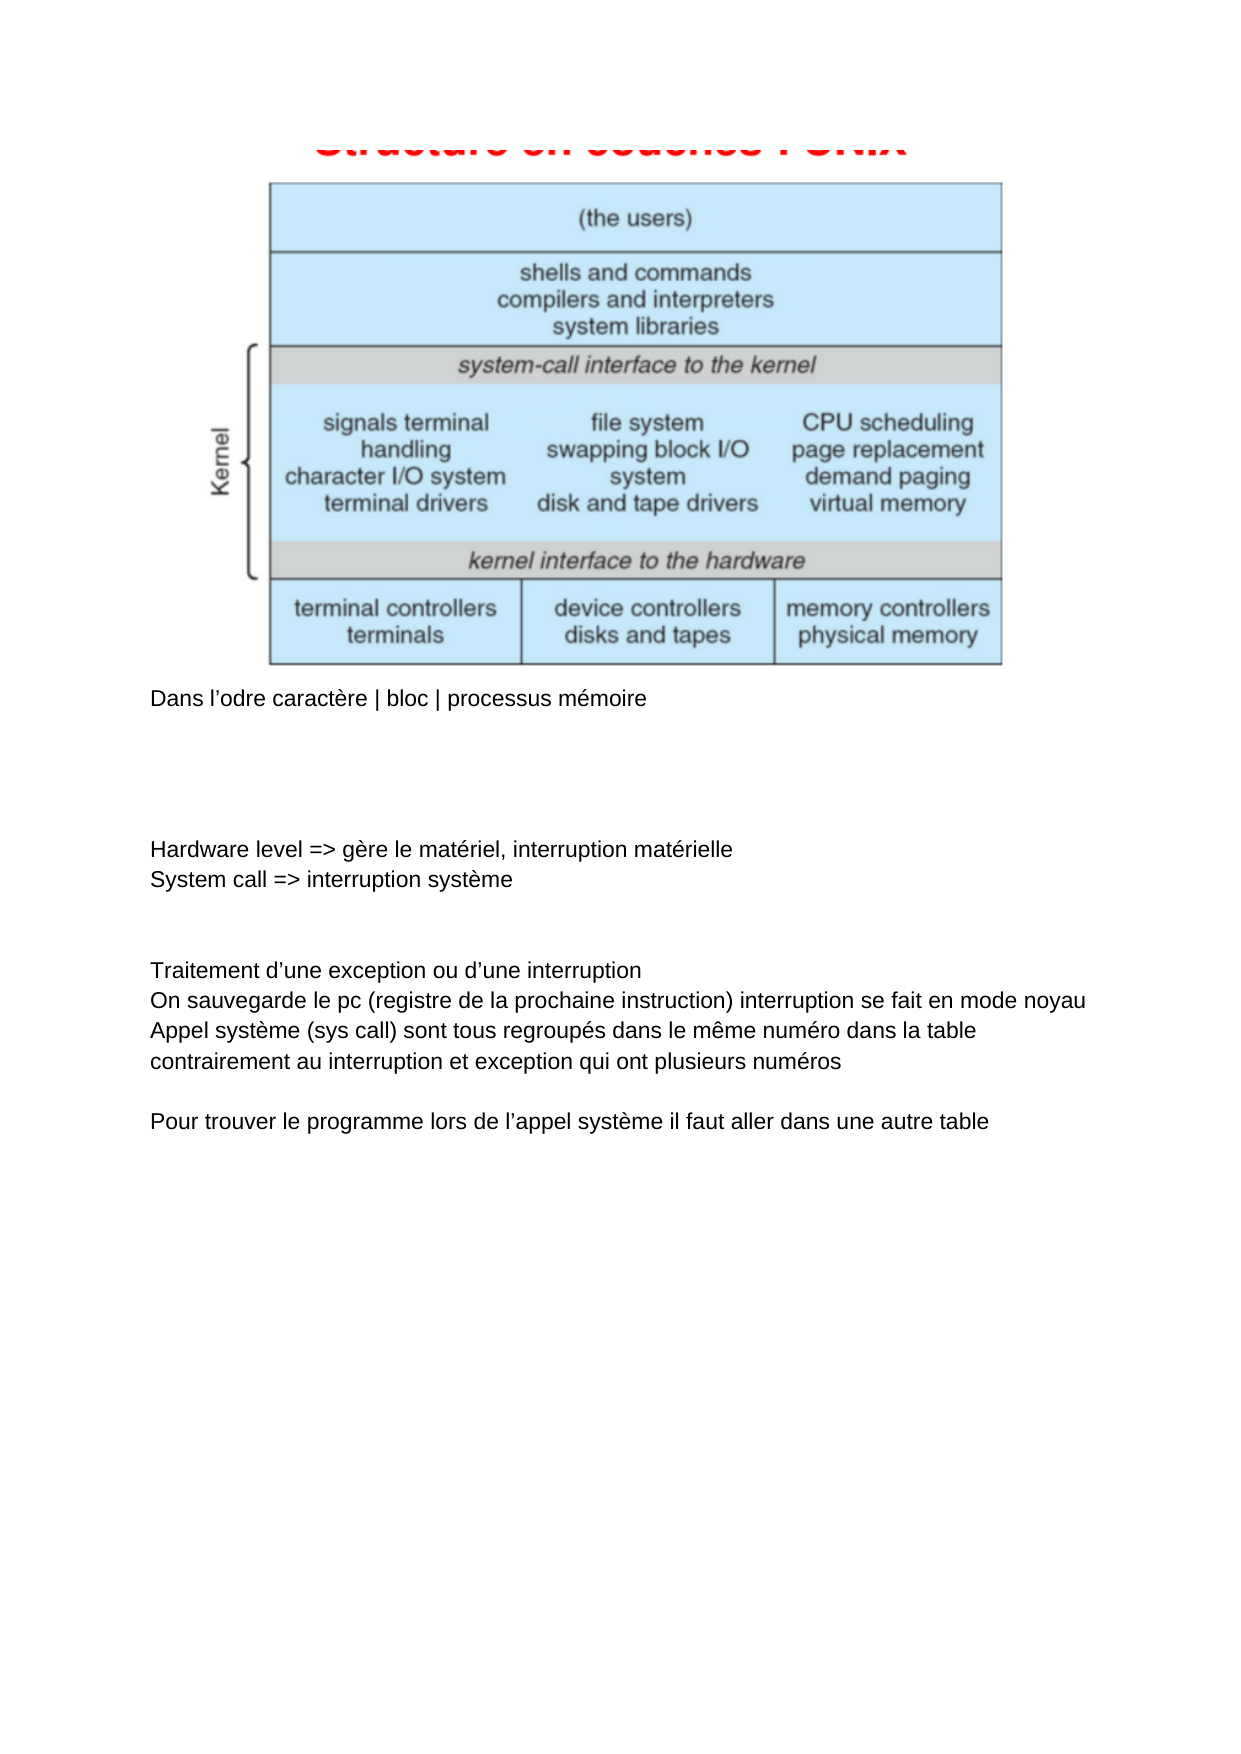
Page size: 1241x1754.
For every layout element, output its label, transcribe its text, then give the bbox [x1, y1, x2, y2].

text Appel système (sys call) sont tous regroupés dans le même numéro dans la table contrairement au interruption et exception qui ont plusieurs numéros [150, 1017, 1090, 1074]
text Traitement d’une exception ou d’une interruption [150, 957, 1090, 983]
text Dans l’odre caractère | bloc | processus mémoire [150, 685, 1090, 711]
text Hardware level => gère le matériel, interruption matérielle [150, 836, 1090, 862]
picture [150, 150, 1091, 682]
text System call => interruption système [150, 866, 1090, 893]
text Pour trouver le programme lors de l’appel système il faut aller dans une autre table [150, 1108, 1090, 1134]
text On sauvegarde le pc (registre de la prochaine instruction) interruption se fait en mode noyau [150, 987, 1090, 1013]
